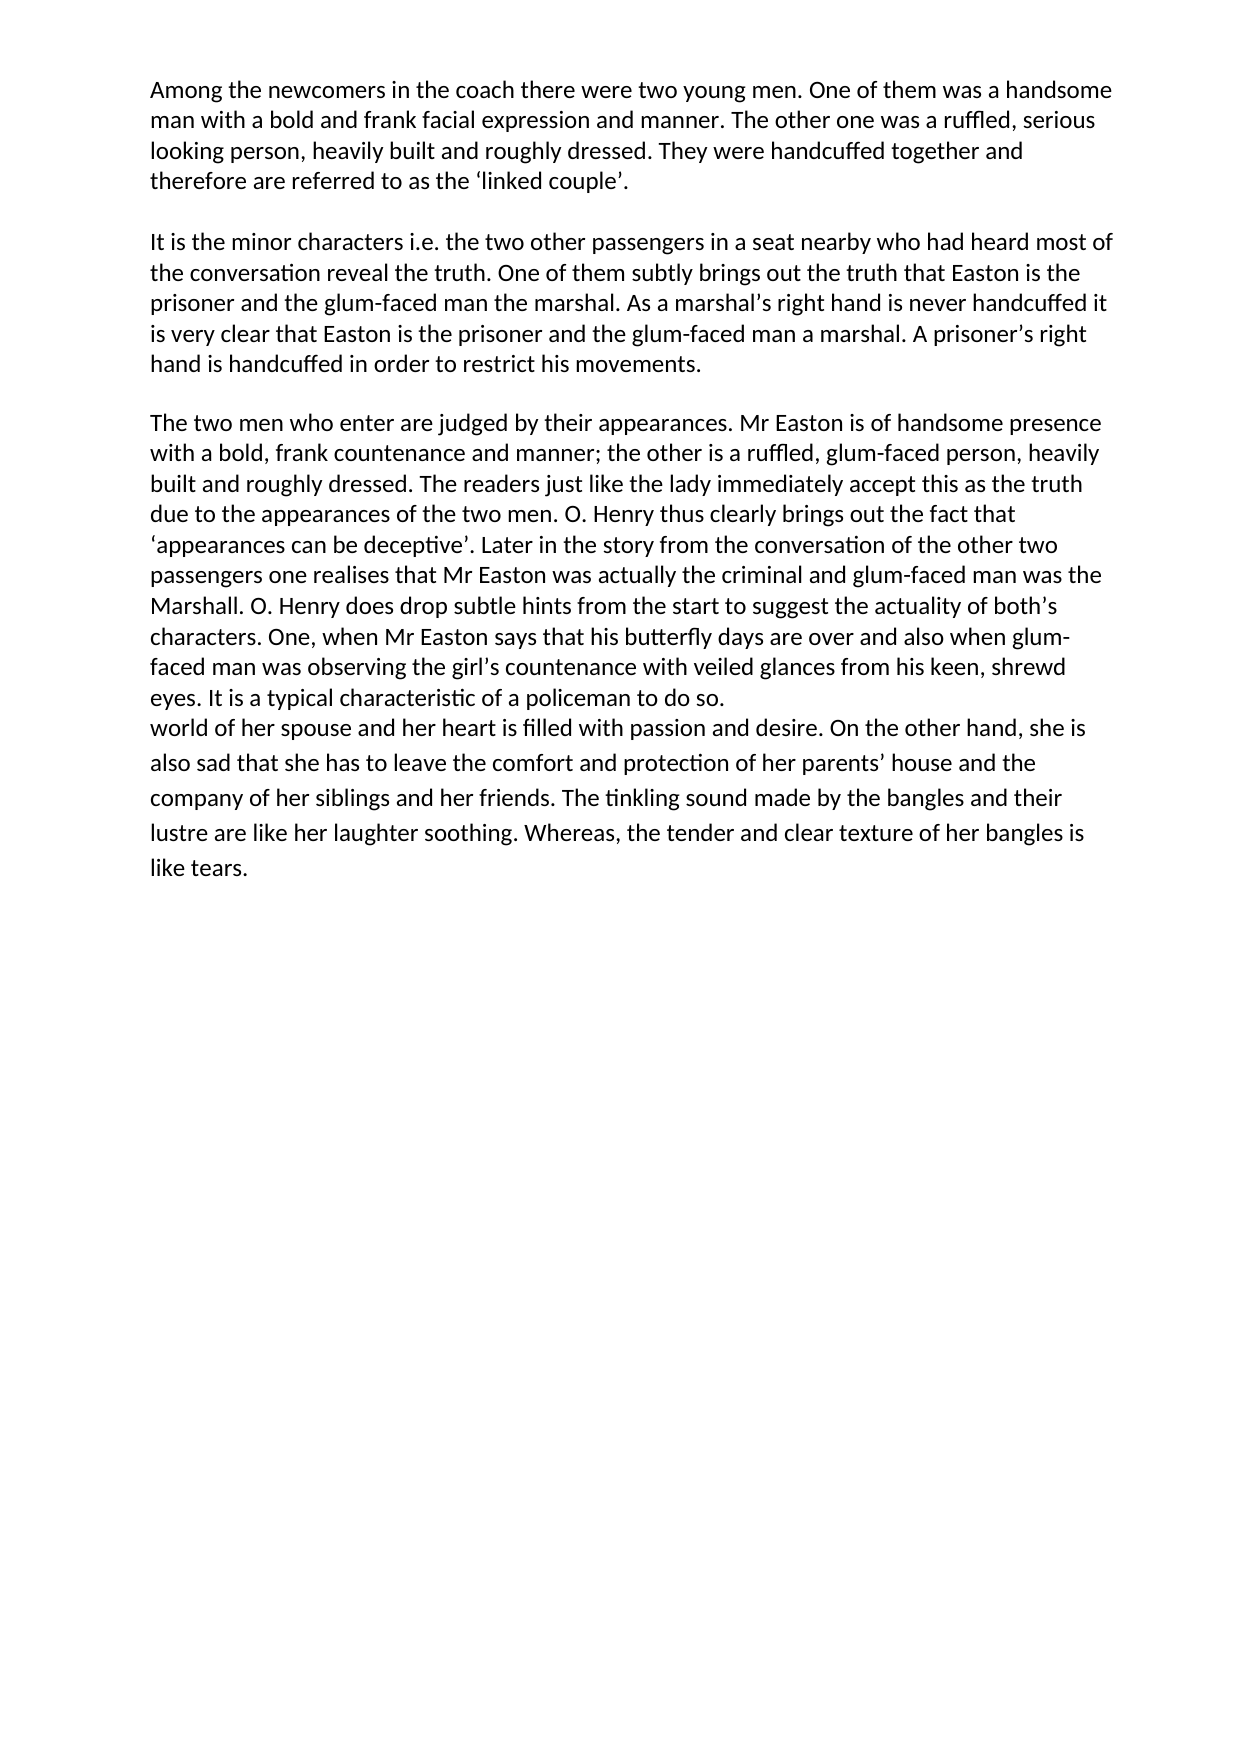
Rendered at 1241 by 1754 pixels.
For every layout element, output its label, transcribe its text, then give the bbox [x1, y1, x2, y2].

text world of her spouse and her heart is filled with passion and desire. On the other hand, she is also sad that she has to leave the comfort and protection of her parents’ house and the company of her siblings and her friends. The tinkling sound made by the bangles and their lustre are like her laughter soothing. Whereas, the tender and clear texture of her bangles is like tears. [150, 712, 1125, 883]
text The two men who enter are judged by their appearances. Mr Easton is of handsome presence with a bold, frank countenance and manner; the other is a ruffled, glum-faced person, heavily built and roughly dressed. The readers just like the lady immediately accept this as the truth due to the appearances of the two men. O. Henry thus clearly brings out the fact that ‘appearances can be deceptive’. Later in the story from the conversation of the other two passengers one realises that Mr Easton was actually the criminal and glum-faced man was the Marshall. O. Henry does drop subtle hints from the start to suggest the actuality of both’s characters. One, when Mr Easton says that his butterfly days are over and also when glum-faced man was observing the girl’s countenance with veiled glances from his keen, shrewd eyes. It is a typical characteristic of a policeman to do so. [150, 407, 1125, 712]
text Among the newcomers in the coach there were two young men. One of them was a handsome man with a bold and frank facial expression and manner. The other one was a ruffled, serious looking person, heavily built and roughly dressed. They were handcuffed together and therefore are referred to as the ‘linked couple’. [150, 74, 1125, 196]
text It is the minor characters i.e. the two other passengers in a seat nearby who had heard most of the conversation reveal the truth. One of them subtly brings out the truth that Easton is the prisoner and the glum-faced man the marshal. As a marshal’s right hand is never handcuffed it is very clear that Easton is the prisoner and the glum-faced man a marshal. A prisoner’s right hand is handcuffed in order to restrict his movements. [150, 226, 1125, 379]
